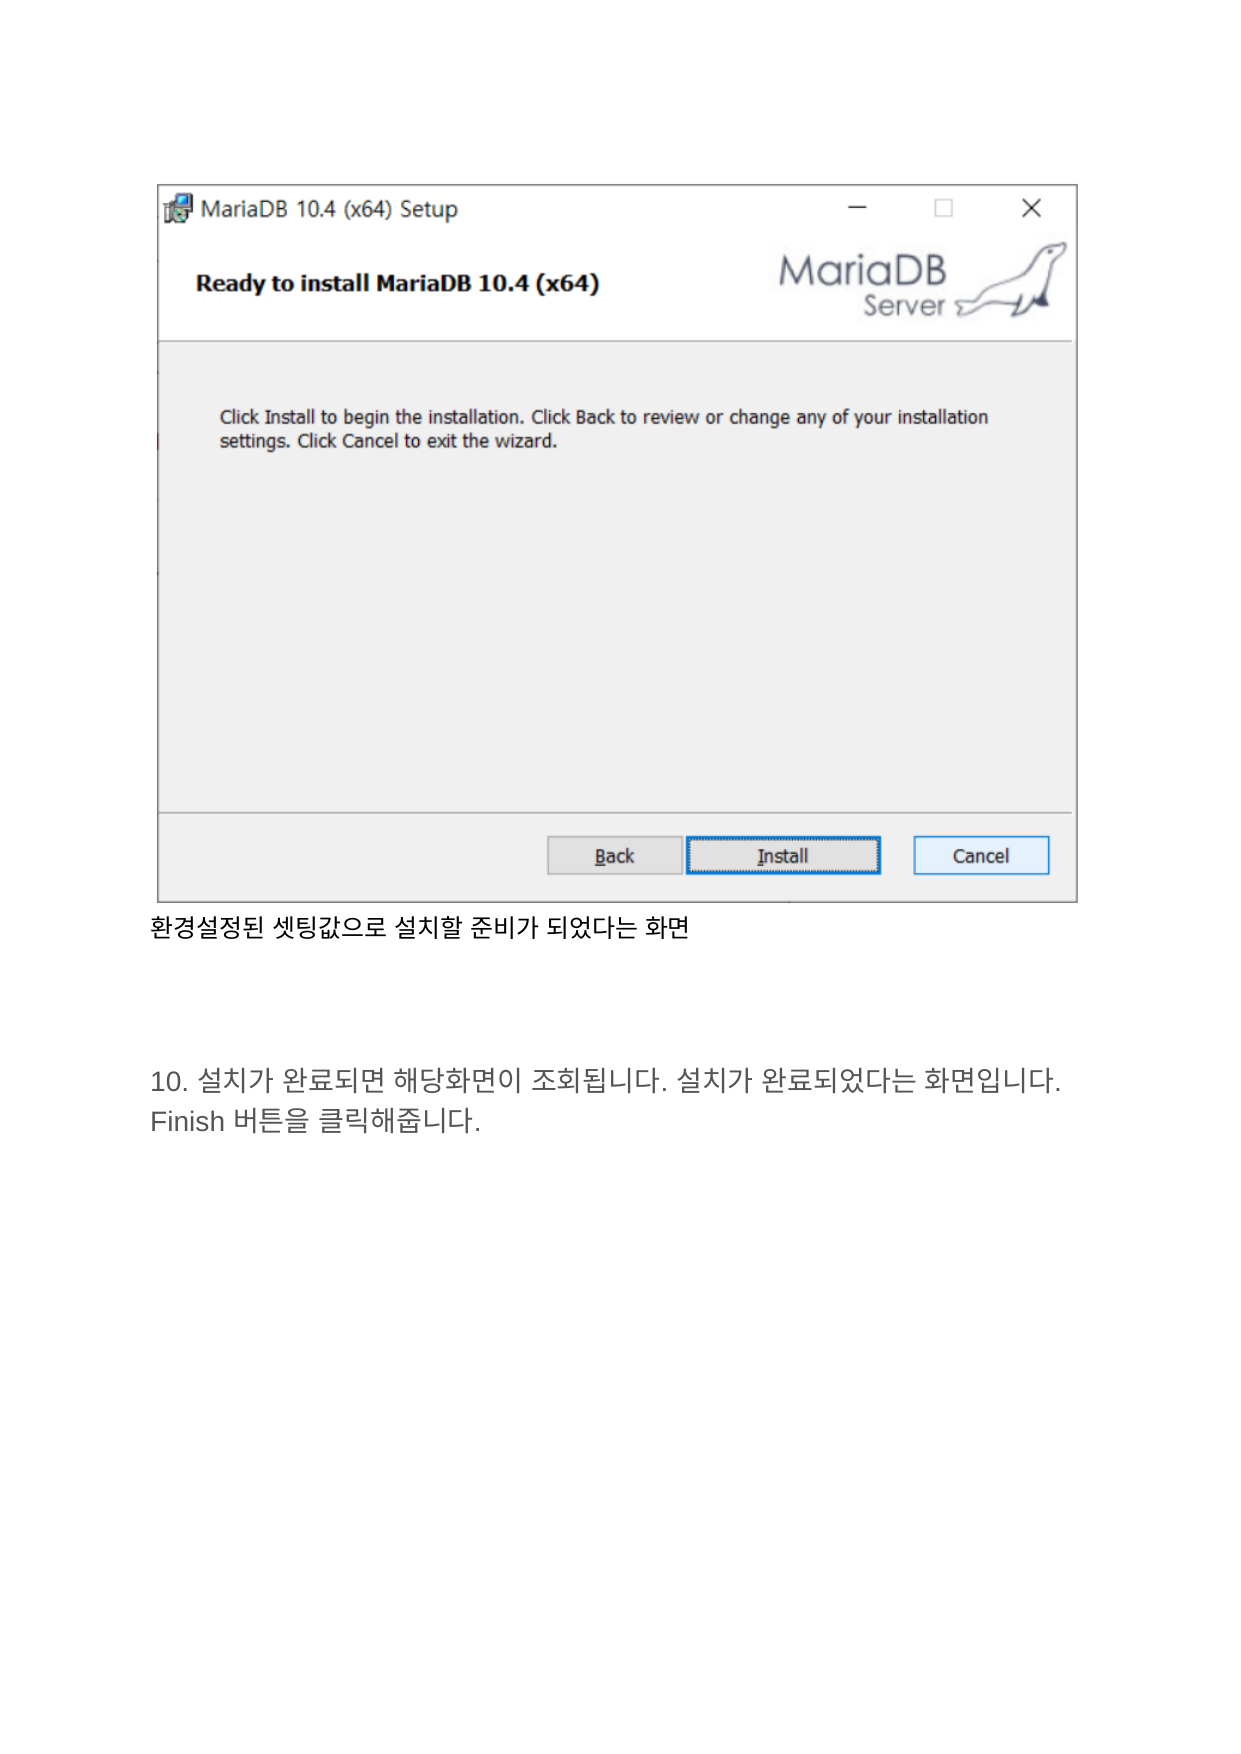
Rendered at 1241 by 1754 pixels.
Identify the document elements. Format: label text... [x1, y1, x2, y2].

picture [150, 177, 1091, 909]
text 10. 설치가 완료되면 해당화면이 조회됩니다. 설치가 완료되었다는 화면입니다. Finish 버튼을 클릭해줍니다. [150, 1058, 1090, 1140]
text 환경설정된 셋팅값으로 설치할 준비가 되었다는 화면 [150, 909, 1090, 945]
